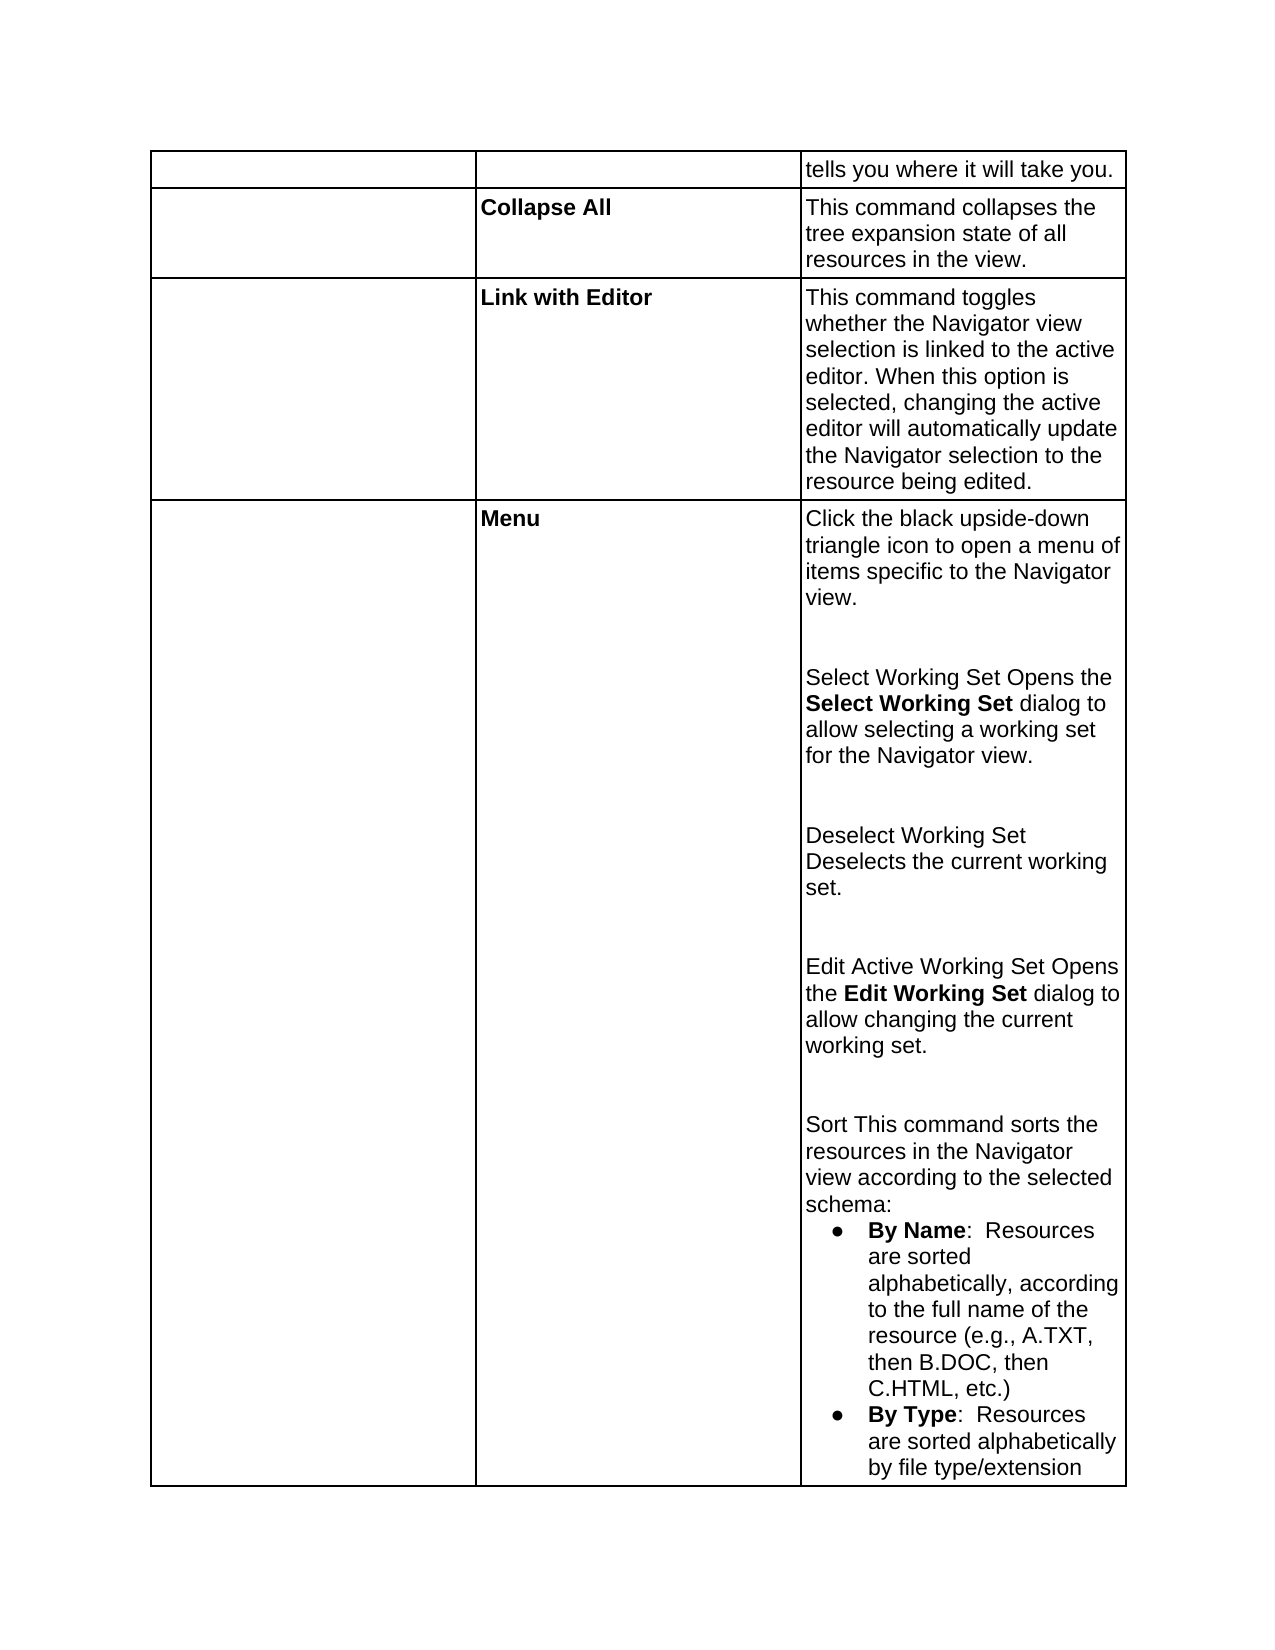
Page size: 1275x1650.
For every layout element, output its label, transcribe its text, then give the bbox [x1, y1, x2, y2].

table_cell [152, 501, 475, 1485]
table_cell This command toggles whether the Navigator view selection is linked to the active editor. When this option is selected, changing the active editor will automatically update the Navigator selection to the resource being edited. [802, 279, 1125, 499]
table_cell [802, 152, 1125, 187]
table_cell [152, 279, 475, 499]
table_cell Up [477, 152, 800, 187]
table_cell This command collapses the tree expansion state of all resources in the view. [802, 189, 1125, 277]
table_cell Link with Editor [477, 279, 800, 499]
table_cell [152, 189, 475, 277]
table_cell Menu [477, 501, 800, 1485]
table_cell Collapse All [477, 189, 800, 277]
table_cell [152, 152, 475, 187]
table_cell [802, 501, 1125, 1485]
